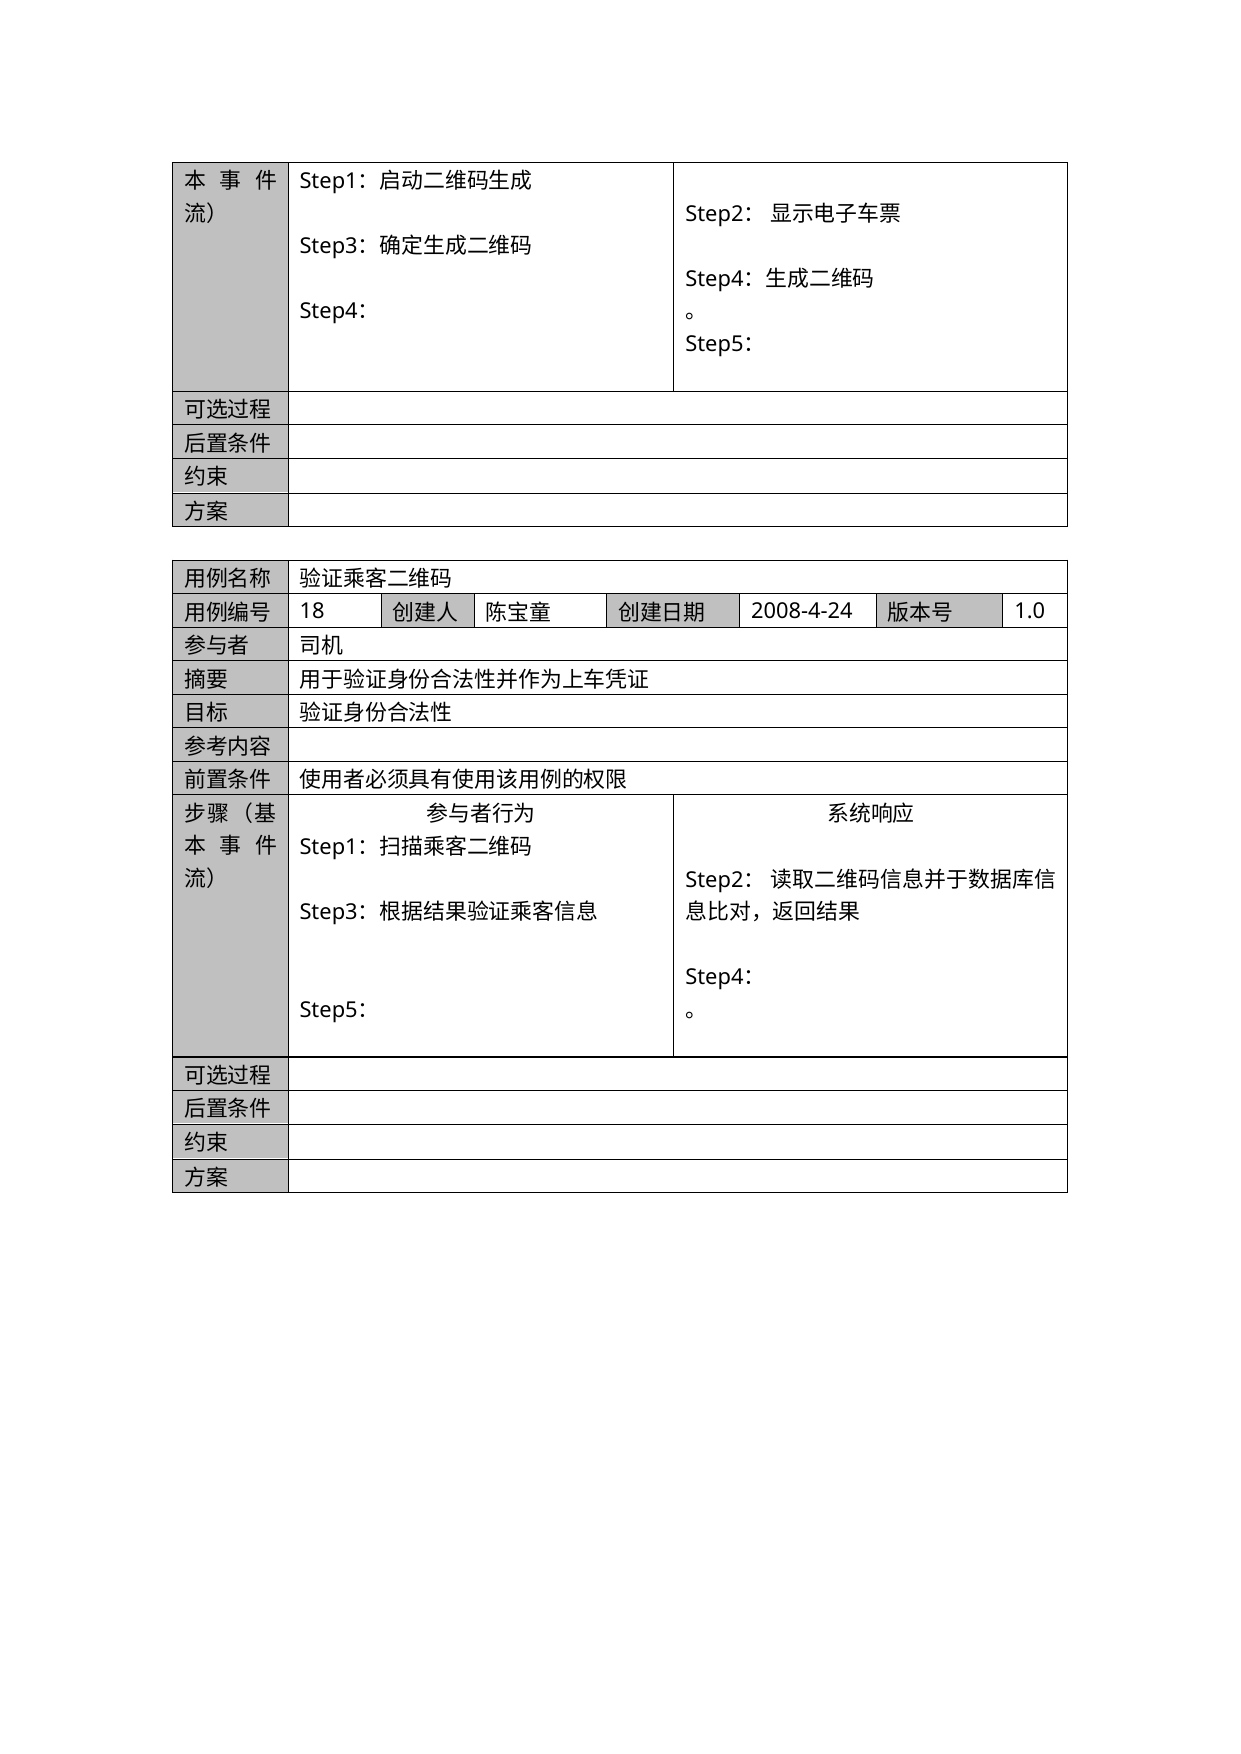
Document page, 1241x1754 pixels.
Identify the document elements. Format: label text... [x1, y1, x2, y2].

table_cell [289, 728, 1067, 761]
table_cell 陈宝童 [475, 594, 606, 627]
table_cell Step2： 读取二维码信息并于数据库信息比对，返回结果 Step4： 。 [674, 828, 1067, 1056]
table_cell 摘要 [173, 661, 288, 694]
table_cell 版本号 [877, 594, 1002, 627]
table_cell 2008-4-24 [740, 594, 876, 627]
table_cell Step2： 显示电子车票 Step4：生成二维码 。 Step5： [674, 163, 1067, 391]
table_cell [289, 425, 1067, 458]
table_cell 约束 [173, 459, 288, 492]
table_cell 步骤（基本事件流） [173, 795, 288, 1056]
table_cell 目标 [173, 695, 288, 727]
table_cell 前置条件 [173, 762, 288, 794]
table_cell 方案 [173, 494, 288, 526]
table_cell 参与者行为 [289, 795, 673, 828]
table_header 用例名称 [173, 561, 288, 593]
table_cell 可选过程 [173, 392, 288, 424]
table_cell 系统响应 [674, 795, 1067, 828]
table_cell [289, 1160, 1067, 1192]
table_cell 后置条件 [173, 425, 288, 458]
table_cell 创建日期 [607, 594, 739, 627]
table_cell 1.0 [1003, 594, 1067, 627]
table_cell 用于验证身份合法性并作为上车凭证 [289, 661, 1067, 694]
table_header 验证乘客二维码 [289, 561, 1067, 593]
table_cell [289, 392, 1067, 424]
table_cell [289, 1091, 1067, 1123]
table_cell 使用者必须具有使用该用例的权限 [289, 762, 1067, 794]
table_cell 后置条件 [173, 1091, 288, 1123]
table_cell Step1：启动二维码生成 Step3：确定生成二维码 Step4： [289, 163, 673, 391]
table_cell 参考内容 [173, 728, 288, 761]
table_cell 用例编号 [173, 594, 288, 627]
table_cell 参与者 [173, 628, 288, 660]
table_cell 司机 [289, 628, 1067, 660]
table_cell Step1：扫描乘客二维码 Step3：根据结果验证乘客信息 Step5： [289, 828, 673, 1056]
table_cell 18 [289, 594, 381, 627]
table_cell 约束 [173, 1125, 288, 1158]
table_cell 方案 [173, 1160, 288, 1192]
table_cell [289, 494, 1067, 526]
table_cell 可选过程 [173, 1058, 288, 1090]
table_cell [289, 1058, 1067, 1090]
table_cell 验证身份合法性 [289, 695, 1067, 727]
table_cell [289, 459, 1067, 492]
table_cell [289, 1125, 1067, 1158]
table_cell 步骤（基本事件流） [173, 163, 288, 391]
table_cell 创建人 [382, 594, 474, 627]
